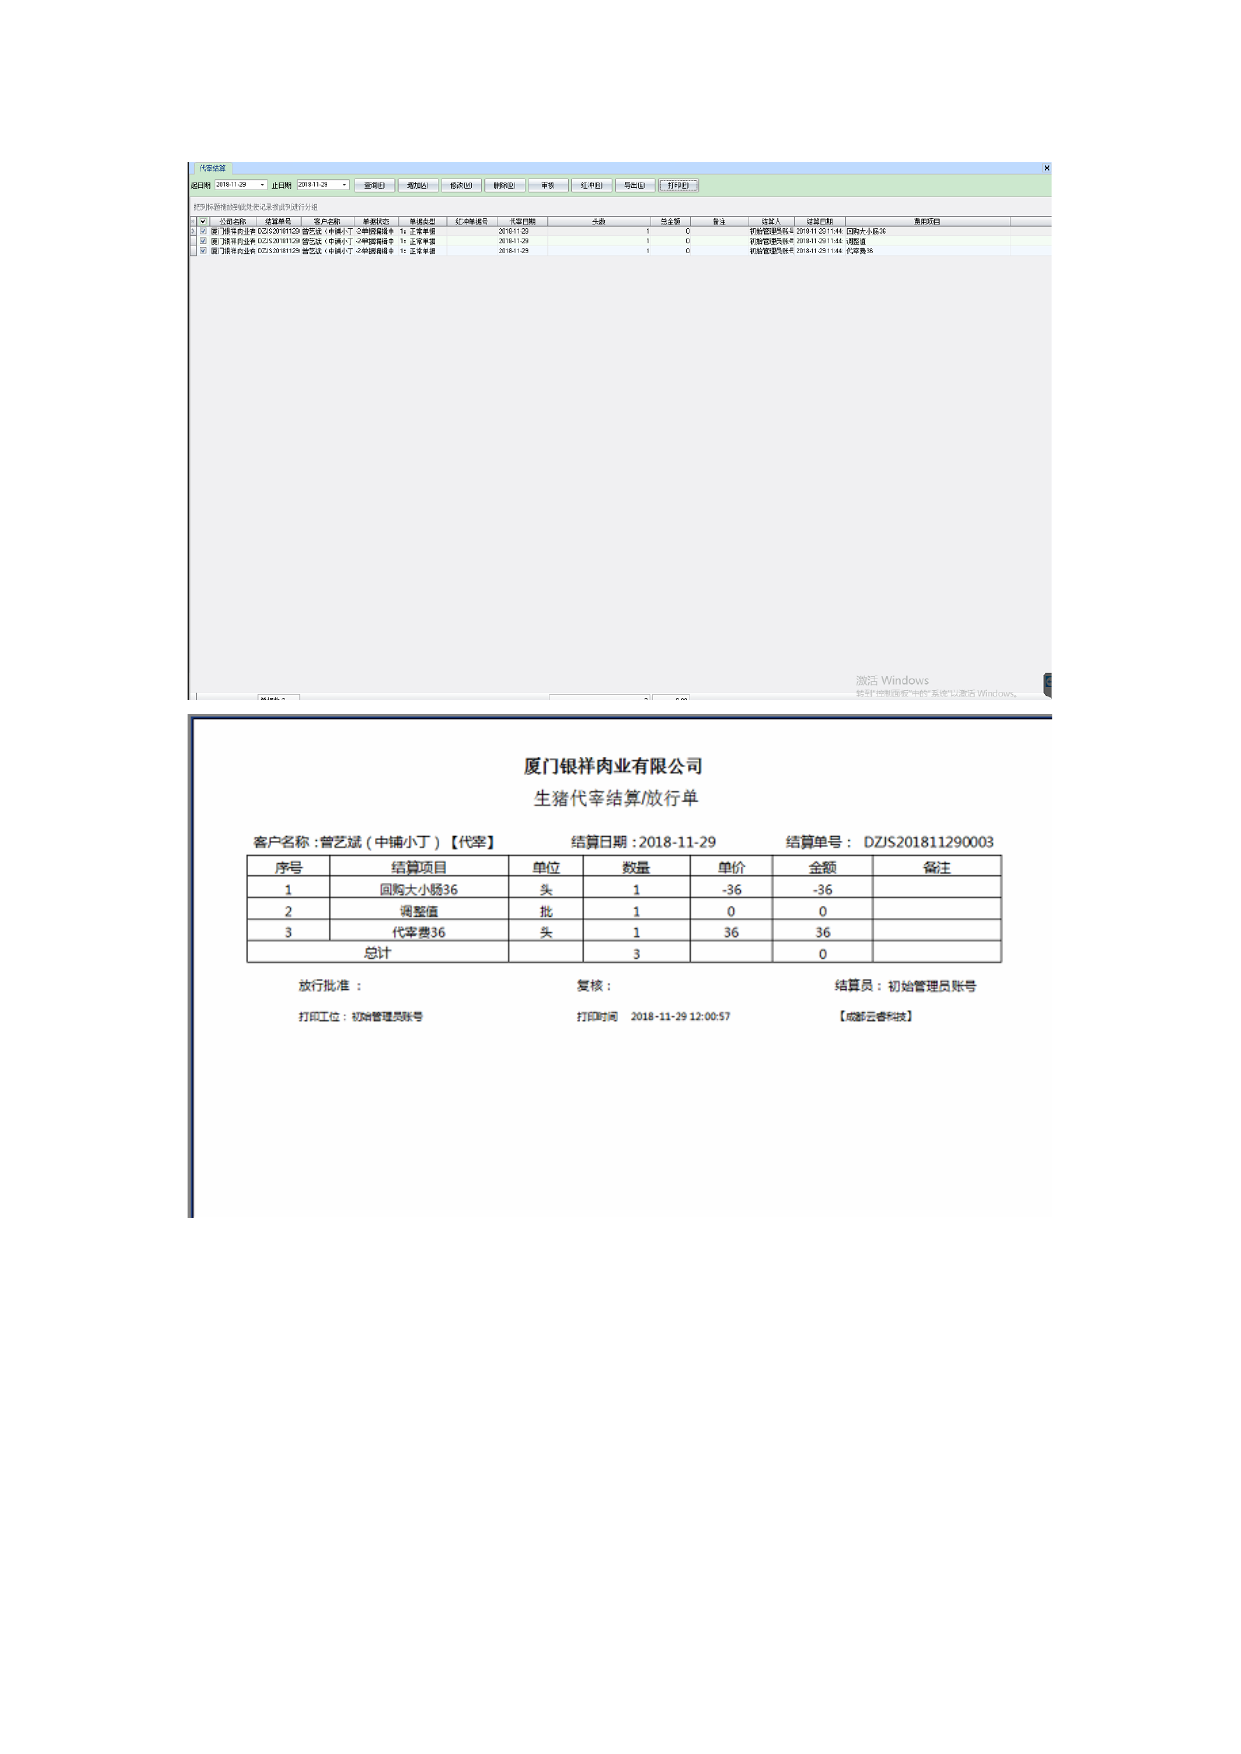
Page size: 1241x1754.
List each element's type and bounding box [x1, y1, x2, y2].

picture [187, 714, 1053, 1218]
picture [187, 162, 1052, 700]
